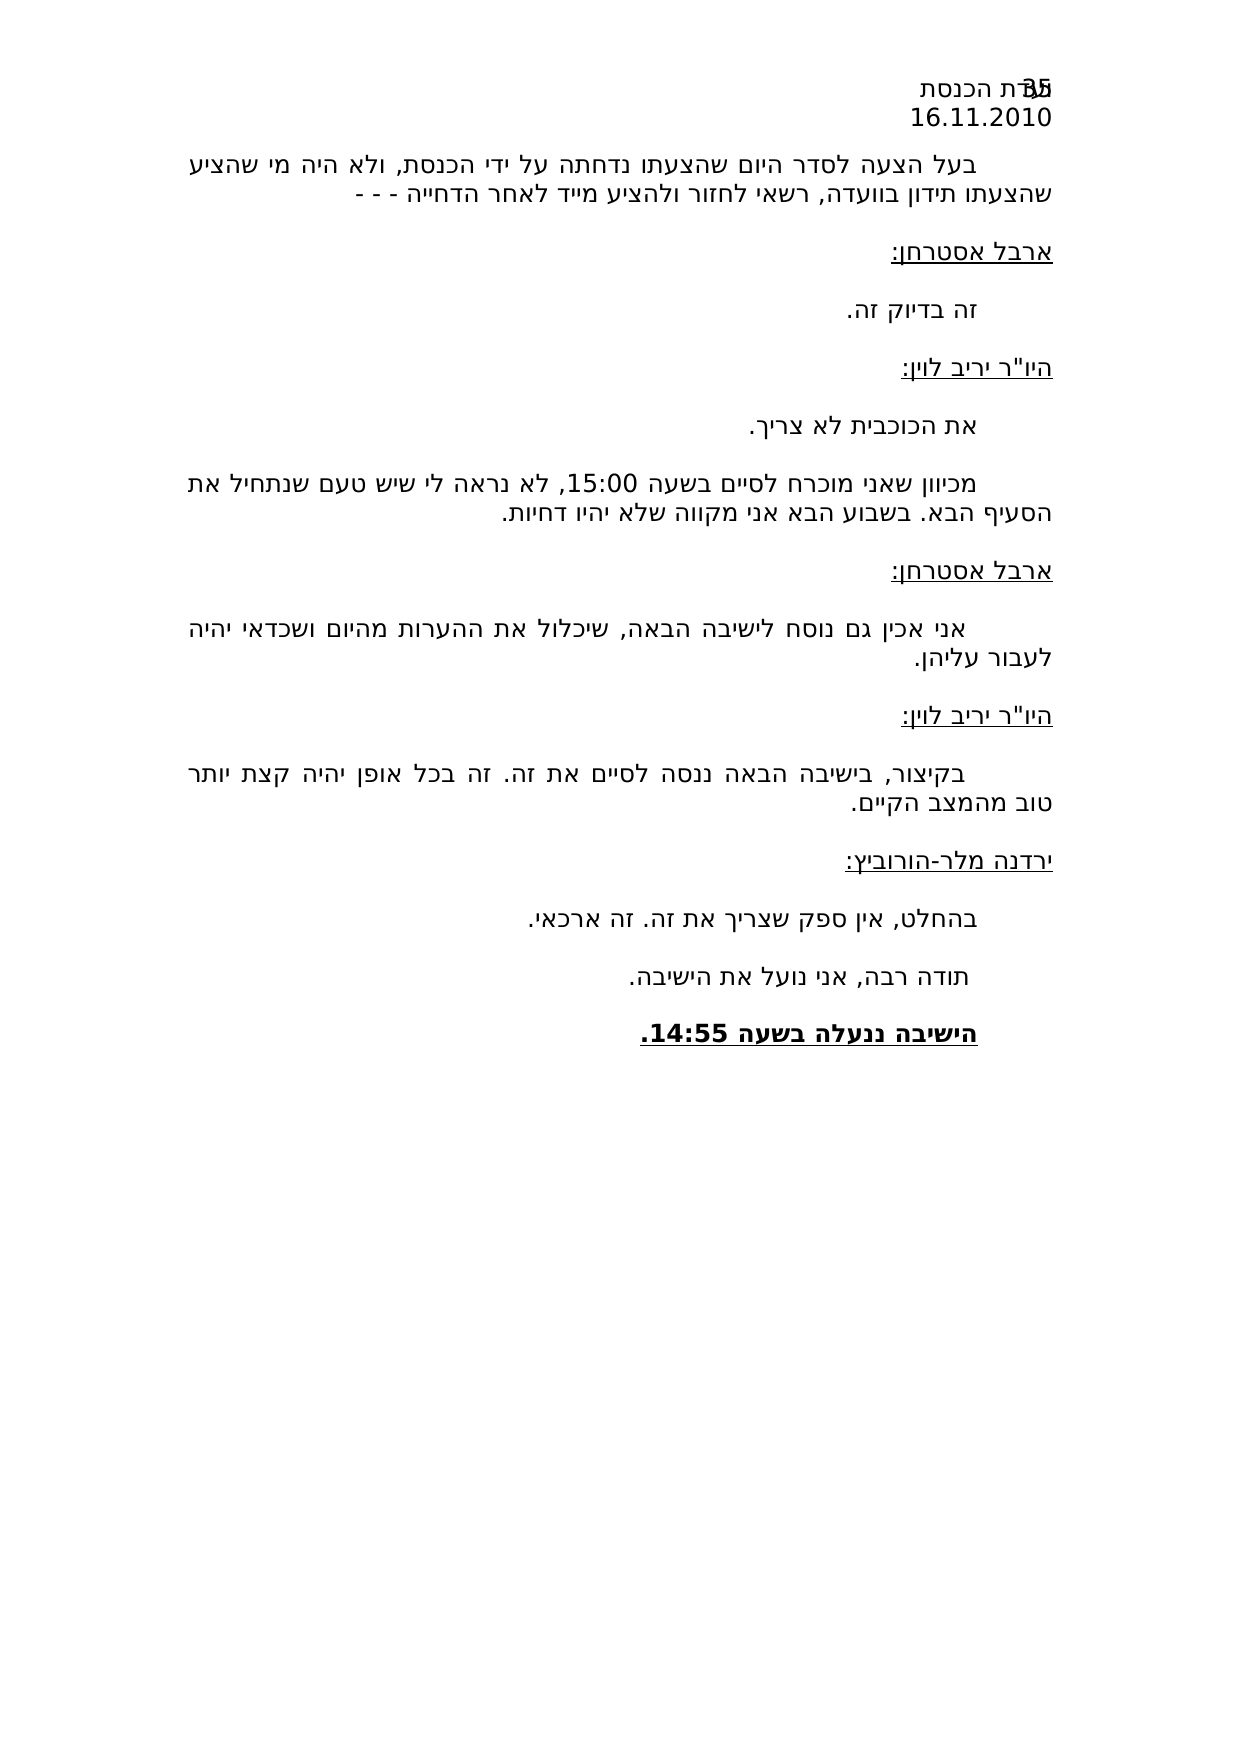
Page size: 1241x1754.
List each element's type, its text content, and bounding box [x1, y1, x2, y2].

text אני אכין גם נוסח לישיבה הבאה, שיכלול את ההערות מהיום ושכדאי יהיה לעבור עליהן. [187, 614, 1053, 672]
text בהחלט, אין ספק שצריך את זה. זה ארכאי. [187, 904, 1053, 933]
text בקיצור, בישיבה הבאה ננסה לסיים את זה. זה בכל אופן יהיה קצת יותר טוב מהמצב הקיים. [187, 759, 1053, 817]
text הישיבה ננעלה בשעה 14:55. [187, 1019, 1053, 1049]
text זה בדיוק זה. [187, 295, 1053, 324]
text מכיוון שאני מוכרח לסיים בשעה 15:00, לא נראה לי שיש טעם שנתחיל את הסעיף הבא. בשבוע הבא אני מקווה שלא יהיו דחיות. [187, 469, 1053, 527]
text תודה רבה, אני נועל את הישיבה. [187, 962, 1053, 991]
text היו"ר יריב לוין: [187, 701, 1053, 730]
text ירדנה מלר-הורוביץ: [187, 846, 1053, 875]
text את הכוכבית לא צריך. [187, 411, 1053, 440]
text ארבל אסטרחן: [187, 556, 1053, 585]
text בעל הצעה לסדר היום שהצעתו נדחתה על ידי הכנסת, ולא היה מי שהציע שהצעתו תידון בוועדה, רשאי לחזור ולהציע מייד לאחר הדחייה - - - [187, 150, 1053, 208]
text היו"ר יריב לוין: [187, 353, 1053, 382]
text ארבל אסטרחן: [187, 237, 1053, 266]
